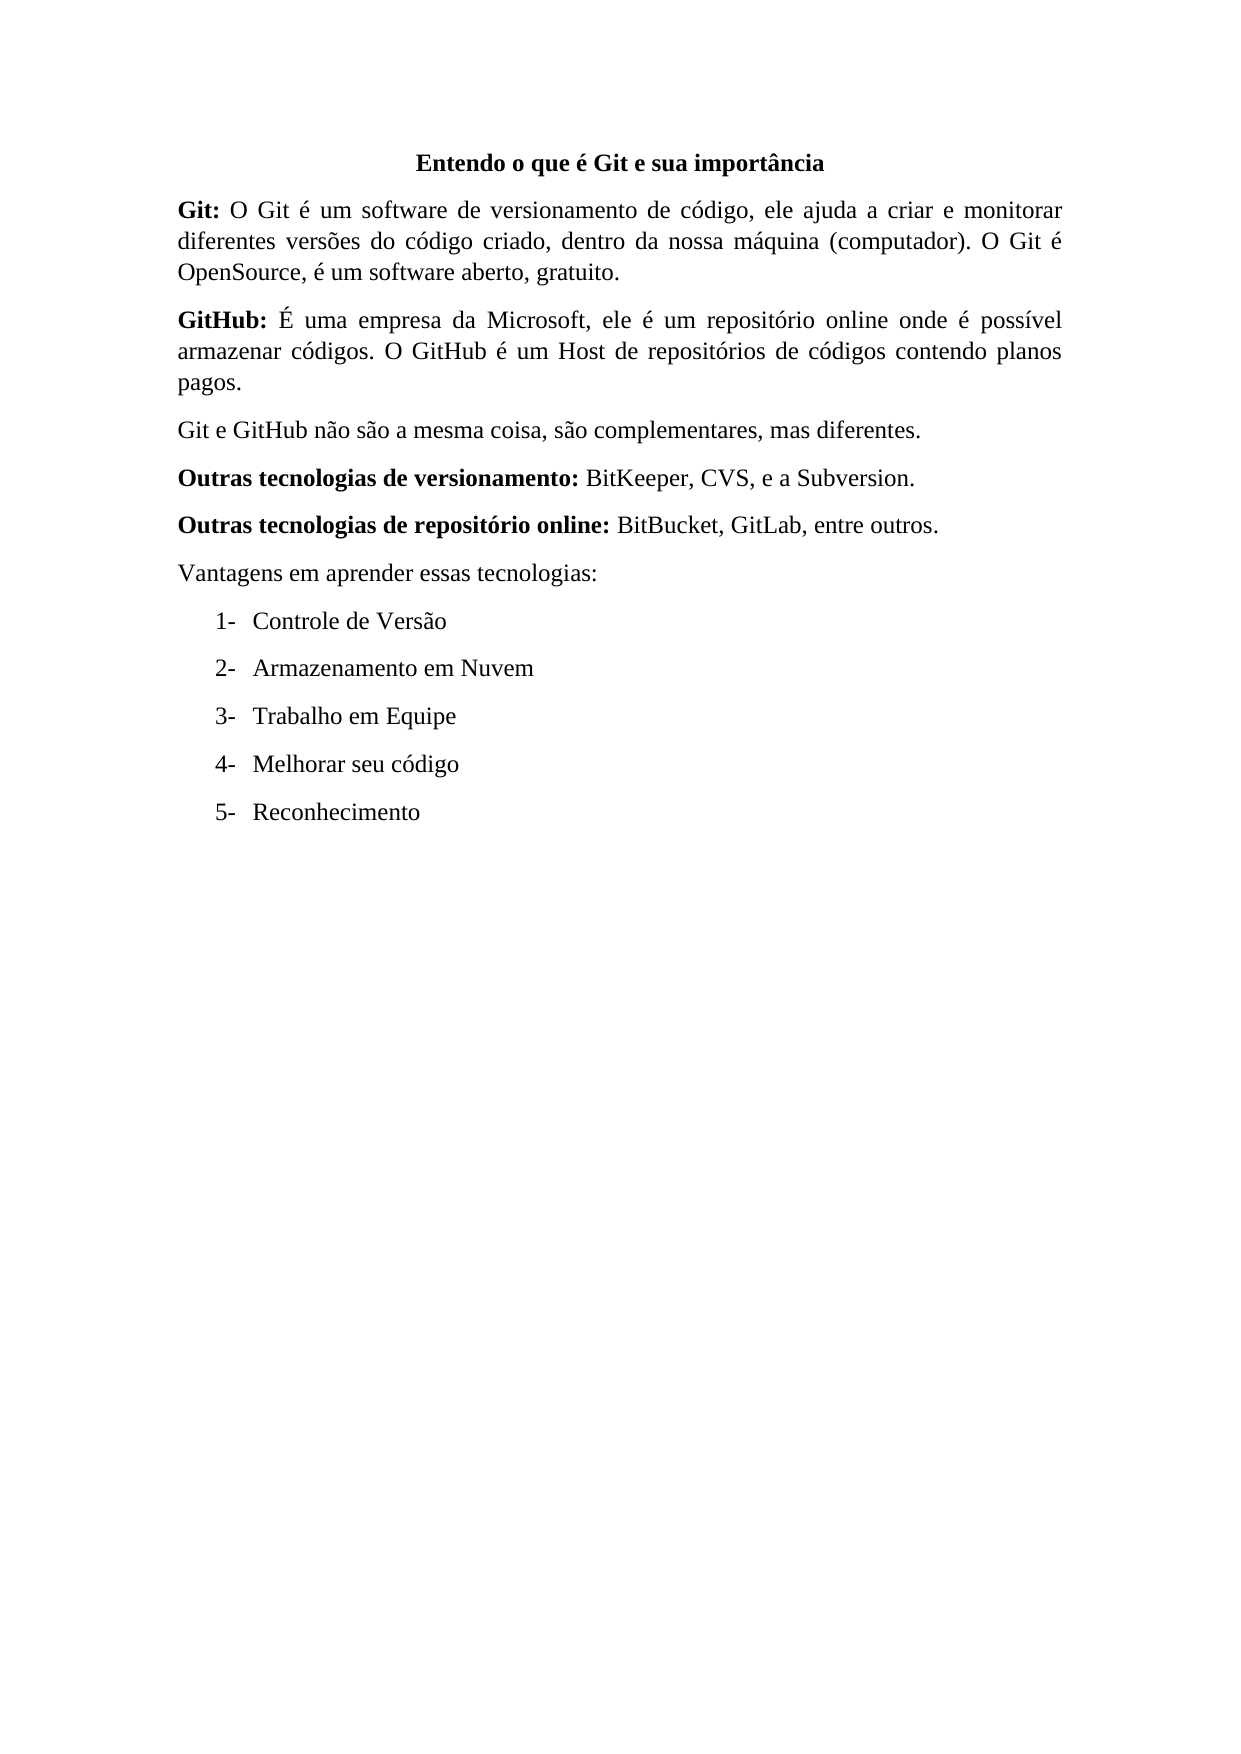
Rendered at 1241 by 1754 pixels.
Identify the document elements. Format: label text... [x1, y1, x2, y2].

list Controle de Versão [215, 606, 1063, 634]
list Armazenamento em Nuvem [215, 653, 1063, 682]
text Vantagens em aprender essas tecnologias: [177, 558, 1063, 587]
list Reconhecimento [215, 797, 1063, 825]
list Trabalho em Equipe [215, 701, 1063, 730]
text Outras tecnologias de repositório online: BitBucket, GitLab, entre outros. [177, 510, 1063, 539]
text Git: O Git é um software de versionamento de código, ele ajuda a criar e monitorar diferentes versões do código criado, dentro da nossa máquina (computador). O Git é OpenSource, é um software aberto, gratuito. [177, 195, 1063, 286]
text Outras tecnologias de versionamento: BitKeeper, CVS, e a Subversion. [177, 463, 1063, 491]
text GitHub: É uma empresa da Microsoft, ele é um repositório online onde é possível armazenar códigos. O GitHub é um Host de repositórios de códigos contendo planos pagos. [177, 305, 1063, 396]
text Git e GitHub não são a mesma coisa, são complementares, mas diferentes. [177, 415, 1063, 444]
list Melhorar seu código [215, 749, 1063, 778]
text Entendo o que é Git e sua importância [177, 148, 1063, 176]
